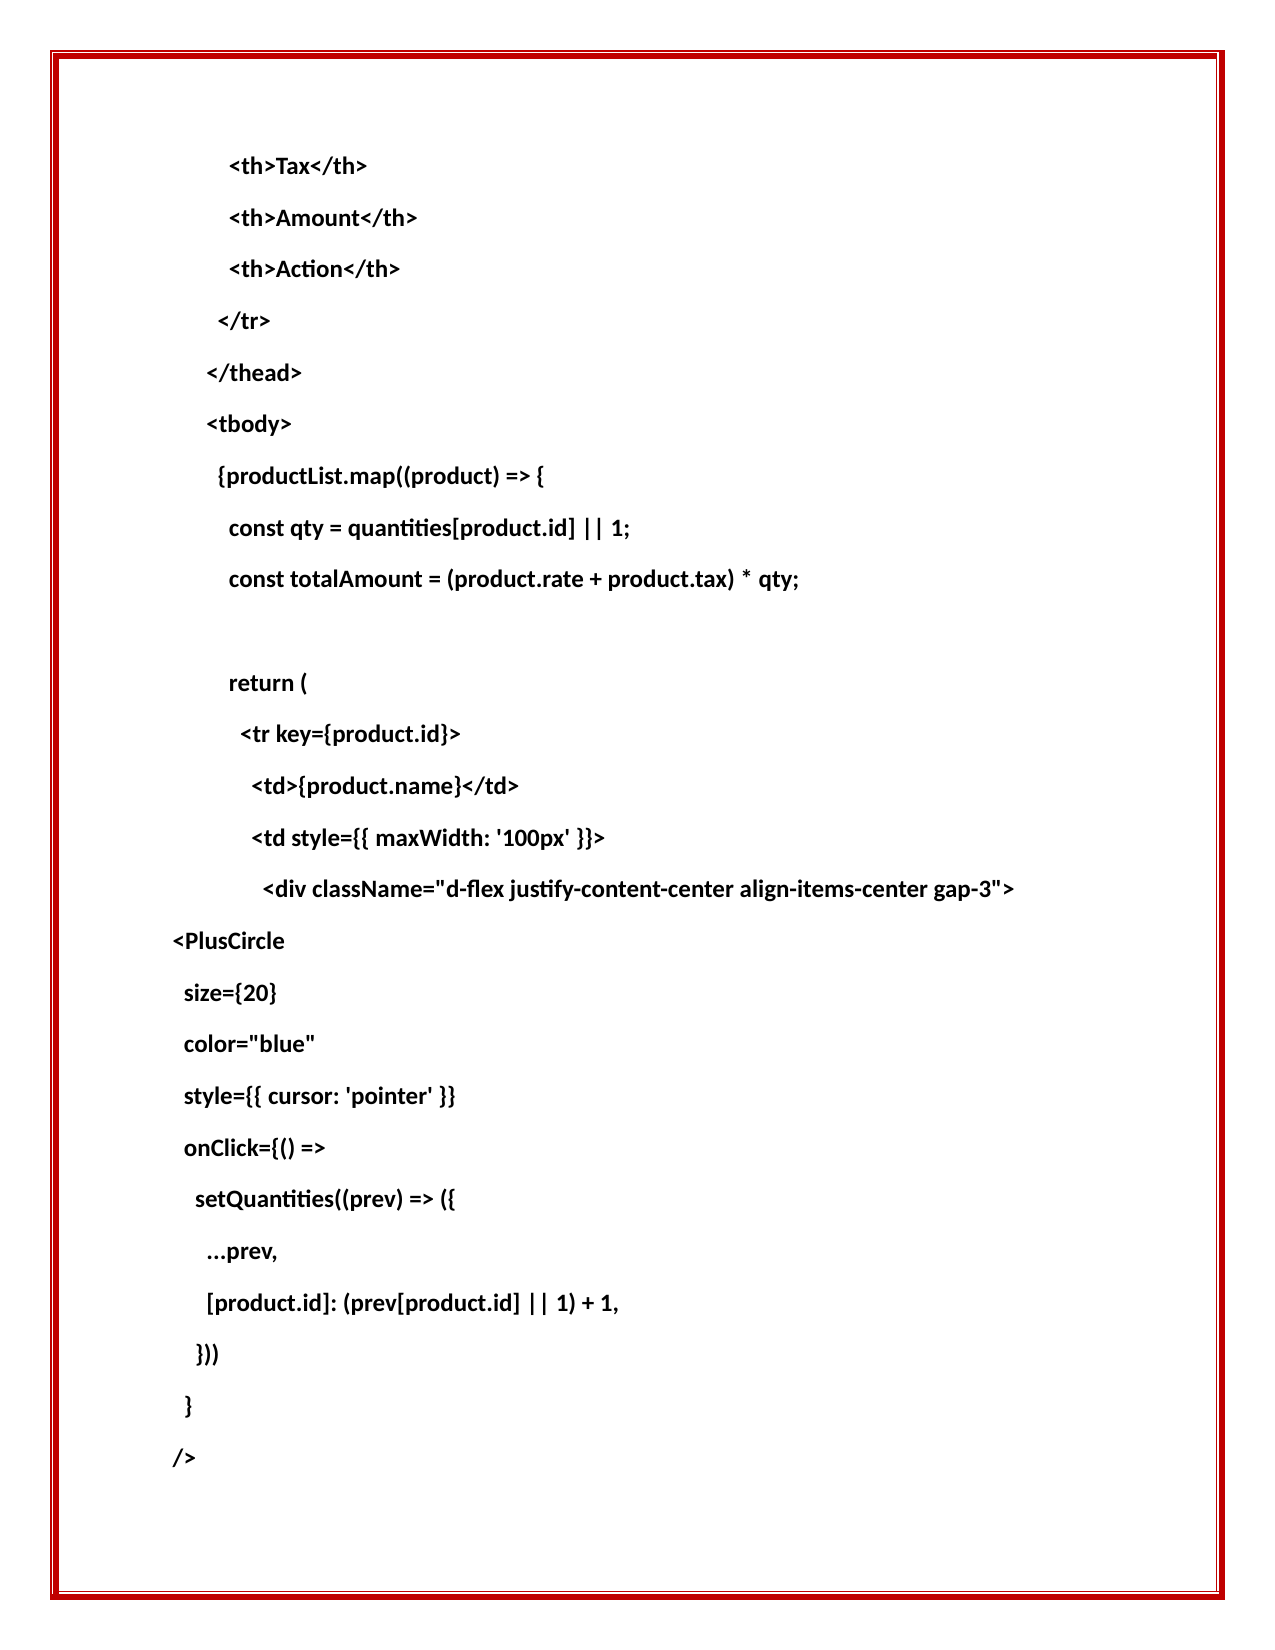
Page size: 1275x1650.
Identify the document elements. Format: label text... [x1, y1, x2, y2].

text <PlusCircle [150, 925, 1125, 956]
text style={{ cursor: 'pointer' }} [150, 1080, 1125, 1111]
text color="blue" [150, 1028, 1125, 1059]
text return ( [150, 667, 1125, 697]
text <th>Action</th> [150, 253, 1125, 284]
text {productList.map((product) => { [150, 460, 1125, 491]
text size={20} [150, 977, 1125, 1007]
text } [150, 1390, 1125, 1421]
text <th>Amount</th> [150, 202, 1125, 232]
text </tr> [150, 305, 1125, 336]
text /> [150, 1442, 1125, 1472]
text setQuantities((prev) => ({ [150, 1183, 1125, 1214]
text </thead> [150, 357, 1125, 387]
text const totalAmount = (product.rate + product.tax) * qty; [150, 563, 1125, 594]
text <td style={{ maxWidth: '100px' }}> [150, 822, 1125, 852]
text onClick={() => [150, 1132, 1125, 1162]
text <tbody> [150, 408, 1125, 439]
text [product.id]: (prev[product.id] || 1) + 1, [150, 1287, 1125, 1317]
text })) [150, 1338, 1125, 1369]
text <th>Tax</th> [150, 150, 1125, 181]
text ...prev, [150, 1235, 1125, 1266]
text const qty = quantities[product.id] || 1; [150, 512, 1125, 542]
text <td>{product.name}</td> [150, 770, 1125, 801]
text <tr key={product.id}> [150, 718, 1125, 749]
text <div className="d-flex justify-content-center align-items-center gap-3"> [150, 873, 1125, 904]
